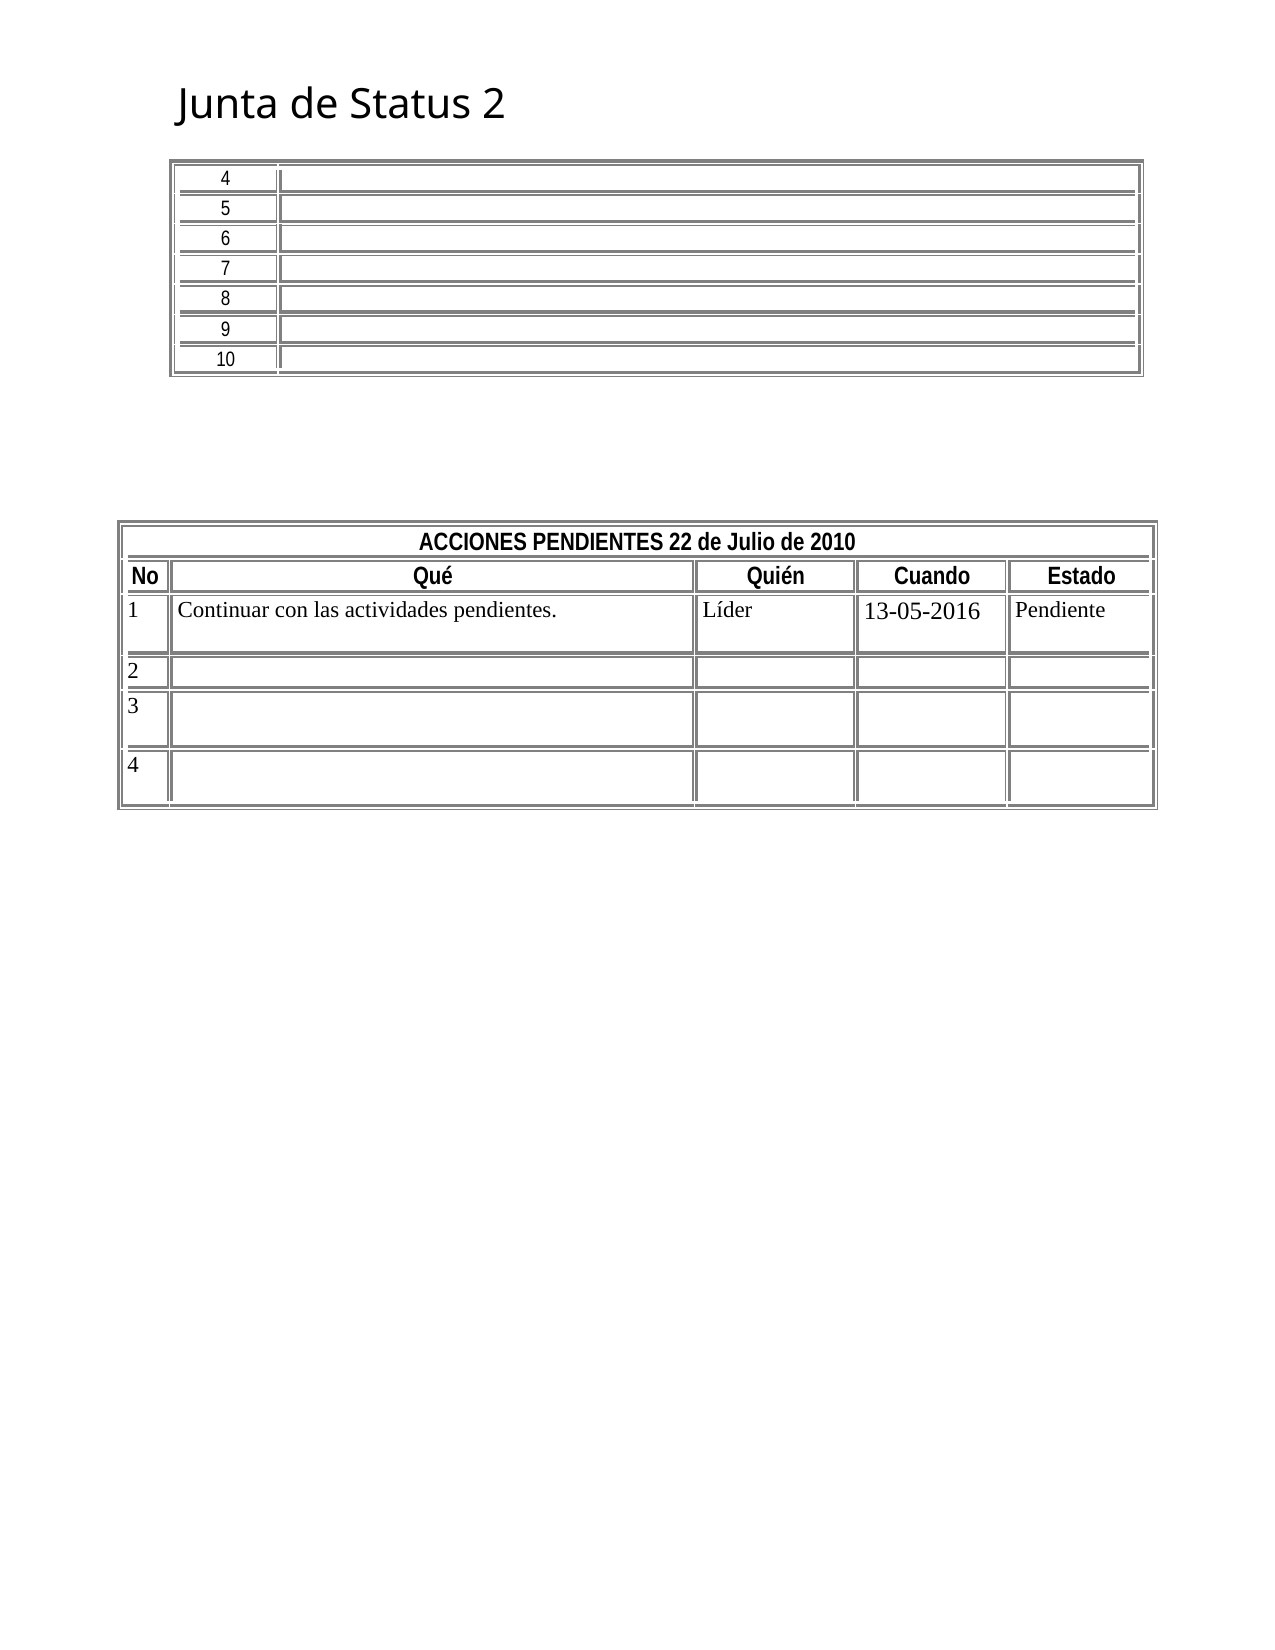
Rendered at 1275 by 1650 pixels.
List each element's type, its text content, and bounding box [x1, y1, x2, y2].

table_cell Pendiente [1008, 590, 1155, 651]
table_cell 1 [120, 590, 170, 651]
table_cell [170, 745, 695, 804]
table_cell 7 [172, 250, 279, 280]
table_cell [859, 658, 1005, 686]
table_cell 10 [172, 341, 279, 371]
table_cell Quién [698, 562, 853, 590]
table_cell 3 [120, 686, 170, 745]
table_cell 6 [172, 220, 279, 250]
table_cell [279, 341, 1141, 371]
table_cell Continuar con las actividades pendientes. [173, 596, 692, 651]
table_cell [1008, 651, 1155, 686]
table_cell [279, 190, 1141, 220]
table_cell [279, 280, 1141, 310]
table_cell [173, 658, 692, 686]
table_cell 8 [172, 280, 279, 310]
table_cell [856, 745, 1008, 804]
table_cell 4 [172, 163, 279, 189]
table_cell Qué [173, 562, 692, 590]
table_cell No [120, 555, 170, 590]
table_cell Líder [698, 596, 853, 651]
table_cell [1008, 745, 1155, 804]
table_cell [698, 658, 853, 686]
table_cell [279, 250, 1141, 280]
table_cell [695, 745, 856, 804]
table_cell [859, 693, 1005, 745]
table_cell [1008, 686, 1155, 745]
table_cell 13-05-2016 [859, 596, 1005, 651]
table_cell 4 [120, 745, 170, 804]
table_cell [279, 166, 1138, 189]
table_header ACCIONES PENDIENTES 22 de Julio de 2010 [123, 527, 1152, 555]
table_cell 9 [172, 310, 279, 341]
table_cell 2 [120, 651, 170, 686]
table_cell [173, 693, 692, 745]
table_cell [279, 220, 1141, 250]
table_cell [279, 310, 1141, 341]
table_cell [698, 693, 853, 745]
table_cell Estado [1008, 555, 1155, 590]
table_cell 5 [172, 190, 279, 220]
table_cell Cuando [859, 562, 1005, 590]
